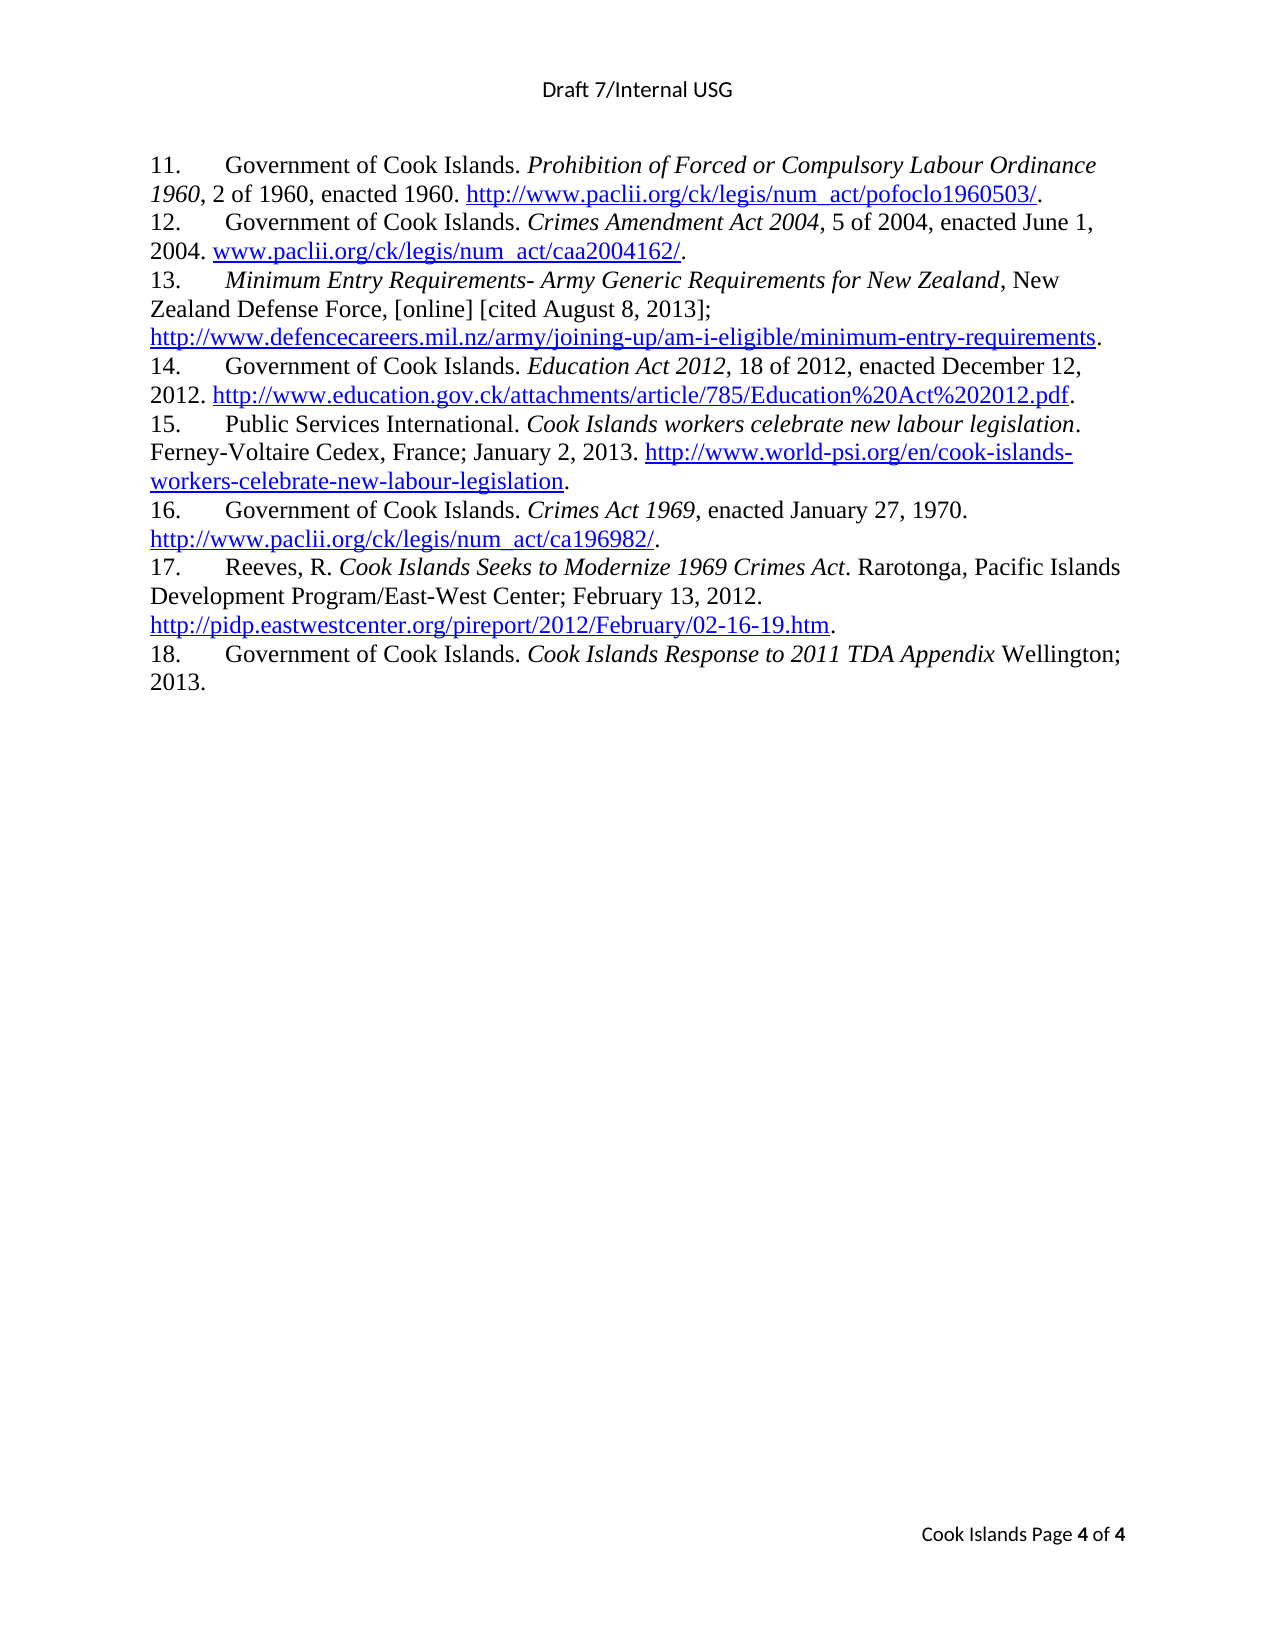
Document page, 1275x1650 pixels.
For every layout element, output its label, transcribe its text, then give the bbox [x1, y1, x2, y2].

text 17. Reeves, R. Cook Islands Seeks to Modernize 1969 Crimes Act. Rarotonga, Pacific Islands Development Program/East-West Center; February 13, 2012. http://pidp.eastwestcenter.org/pireport/2012/February/02-16-19.htm. [150, 552, 1125, 639]
text 11. Government of Cook Islands. Prohibition of Forced or Compulsory Labour Ordinance 1960, 2 of 1960, enacted 1960. http://www.paclii.org/ck/legis/num_act/pofoclo1960503/. [150, 150, 1125, 207]
text 13. Minimum Entry Requirements- Army Generic Requirements for New Zealand, New Zealand Defense Force, [online] [cited August 8, 2013]; http://www.defencecareers.mil.nz/army/joining-up/am-i-eligible/minimum-entry-requirements. [150, 265, 1125, 351]
text 12. Government of Cook Islands. Crimes Amendment Act 2004, 5 of 2004, enacted June 1, 2004. www.paclii.org/ck/legis/num_act/caa2004162/. [150, 207, 1125, 265]
text 14. Government of Cook Islands. Education Act 2012, 18 of 2012, enacted December 12, 2012. http://www.education.gov.ck/attachments/article/785/Education%20Act%202012.pdf. [150, 351, 1125, 409]
text 15. Public Services International. Cook Islands workers celebrate new labour legislation. Ferney-Voltaire Cedex, France; January 2, 2013. http://www.world-psi.org/en/cook-islands-workers-celebrate-new-labour-legislation. [150, 409, 1125, 495]
text 16. Government of Cook Islands. Crimes Act 1969, enacted January 27, 1970. http://www.paclii.org/ck/legis/num_act/ca196982/. [150, 495, 1125, 552]
text 18. Government of Cook Islands. Cook Islands Response to 2011 TDA Appendix Wellington; 2013. [150, 639, 1125, 696]
